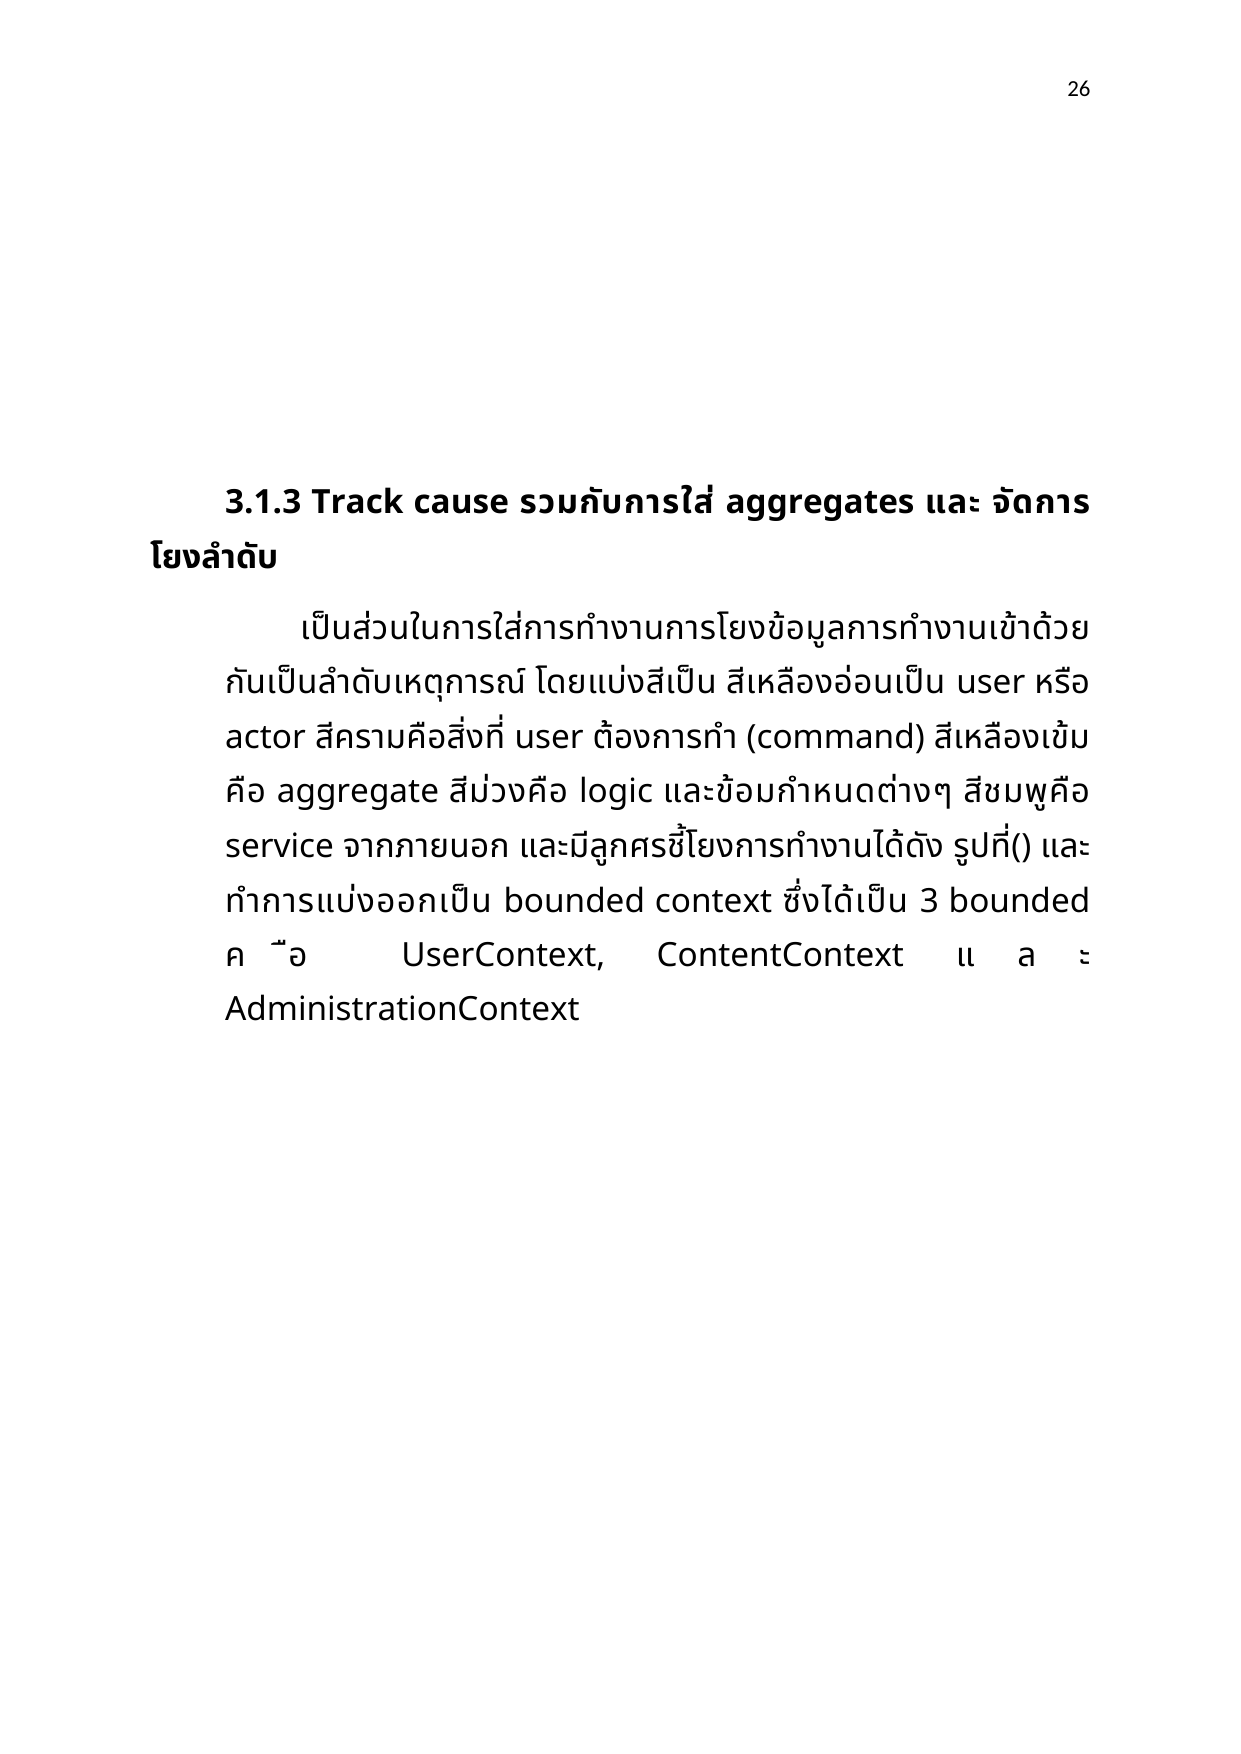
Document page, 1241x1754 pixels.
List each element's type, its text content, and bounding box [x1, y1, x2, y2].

text เป็นส่วนในการใส่การทำงานการโยงข้อมูลการทำงานเข้าด้วยกันเป็นลำดับเหตุการณ์ โดยแบ่งสีเป็น สีเหลืองอ่อนเป็น user หรือ actor สีครามคือสิ่งที่ user ต้องการทำ (command) สีเหลืองเข้มคือ aggregate สีม่วงคือ logic และข้อมกำหนดต่างๆ สีชมพูคือ service จากภายนอก และมีลูกศรชี้โยงการทำงานได้ดัง รูปที่() และทำการแบ่งออกเป็น bounded context ซึ่งได้เป็น 3 bounded คือ UserContext, ContentContext และ AdministrationContext [225, 604, 1090, 1031]
text 3.1.3 Track cause รวมกับการใส่ aggregates และ จัดการโยงลำดับ [150, 478, 1090, 583]
